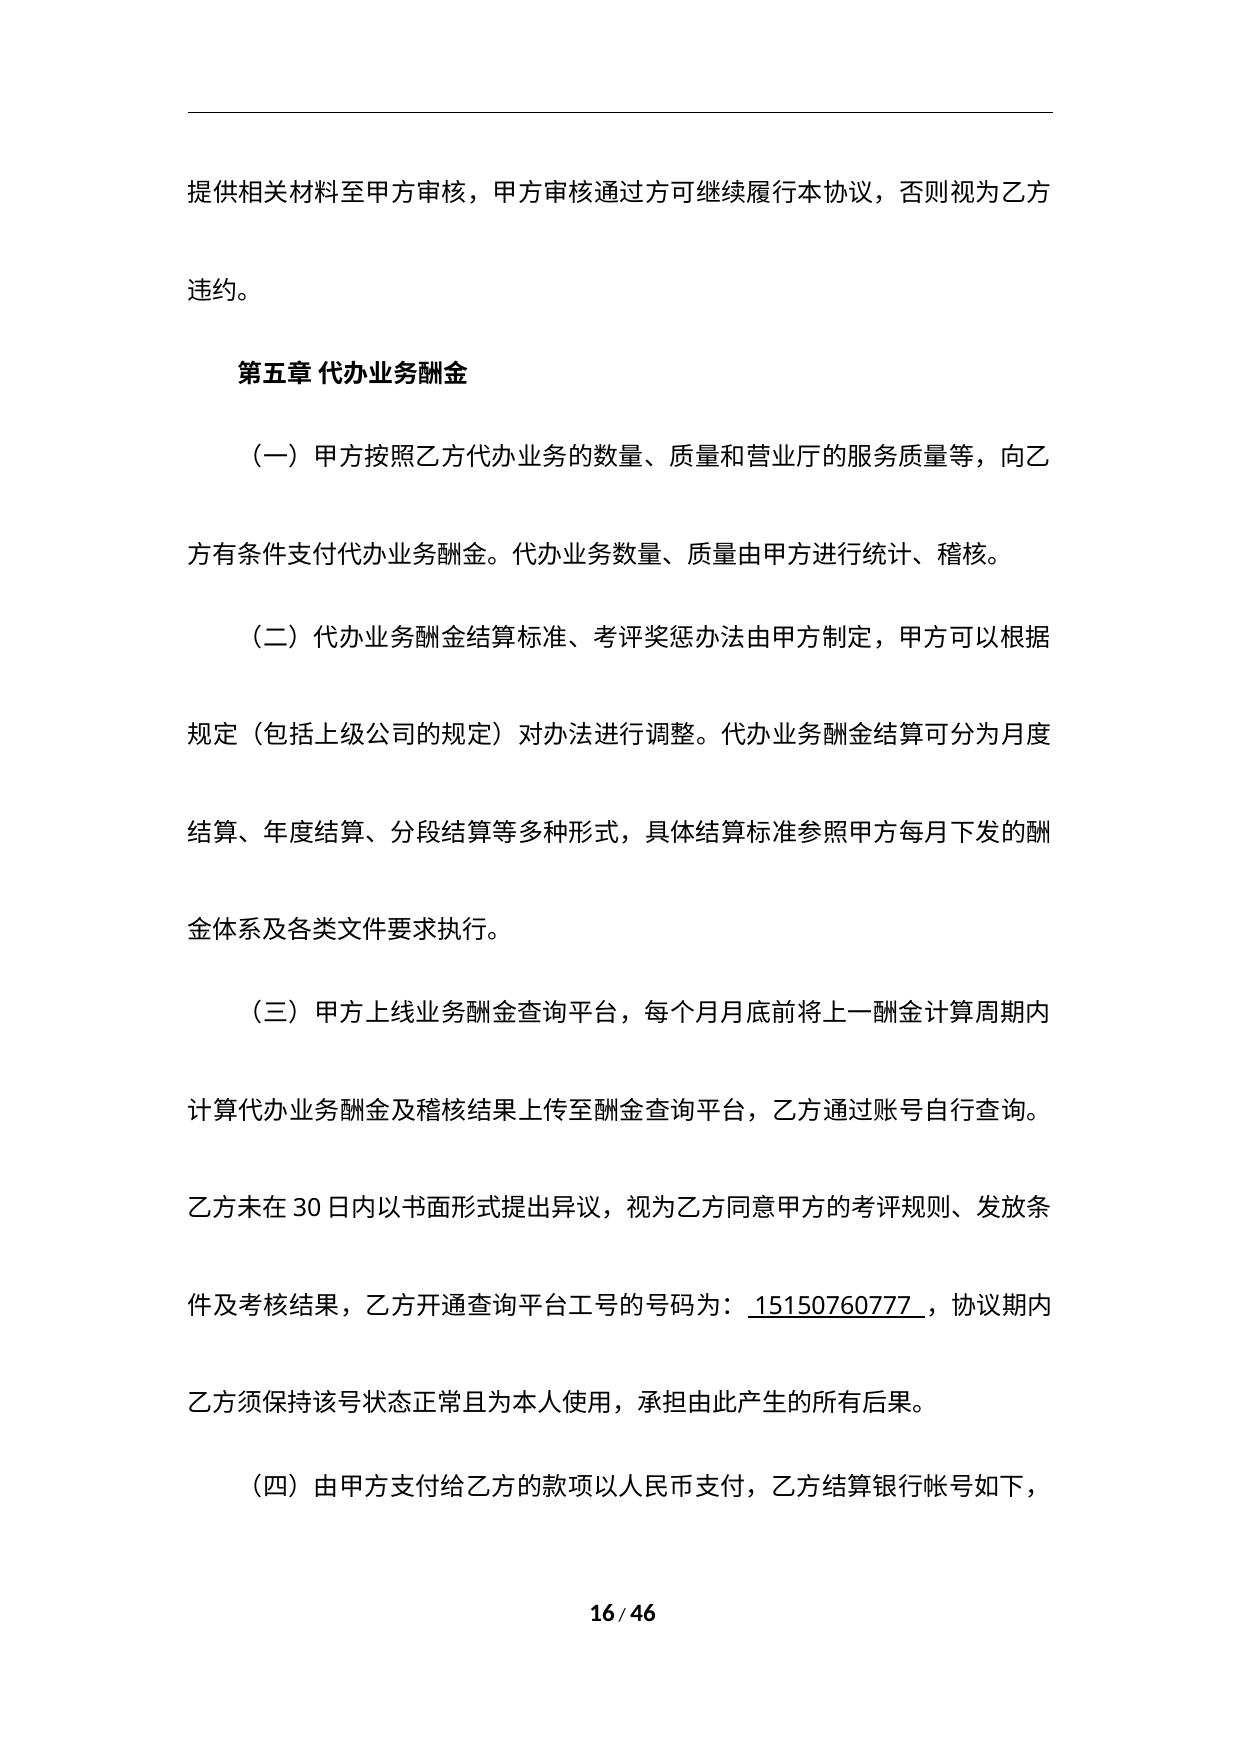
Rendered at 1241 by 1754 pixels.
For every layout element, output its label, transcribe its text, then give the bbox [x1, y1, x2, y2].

text 第五章 代办业务酬金 [187, 339, 1053, 404]
text （一）甲方按照乙方代办业务的数量、质量和营业厅的服务质量等，向乙方有条件支付代办业务酬金。代办业务数量、质量由甲方进行统计、稽核。 [187, 422, 1053, 585]
text （三）甲方上线业务酬金查询平台，每个月月底前将上一酬金计算周期内计算代办业务酬金及稽核结果上传至酬金查询平台，乙方通过账号自行查询。乙方未在30日内以书面形式提出异议，视为乙方同意甲方的考评规则、发放条件及考核结果，乙方开通查询平台工号的号码为： 15150760777 ，协议期内乙方须保持该号状态正常且为本人使用，承担由此产生的所有后果。 [187, 978, 1053, 1433]
text （二）代办业务酬金结算标准、考评奖惩办法由甲方制定，甲方可以根据规定（包括上级公司的规定）对办法进行调整。代办业务酬金结算可分为月度结算、年度结算、分段结算等多种形式，具体结算标准参照甲方每月下发的酬金体系及各类文件要求执行。 [187, 603, 1053, 960]
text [187, 1452, 1053, 1517]
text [187, 158, 1053, 321]
